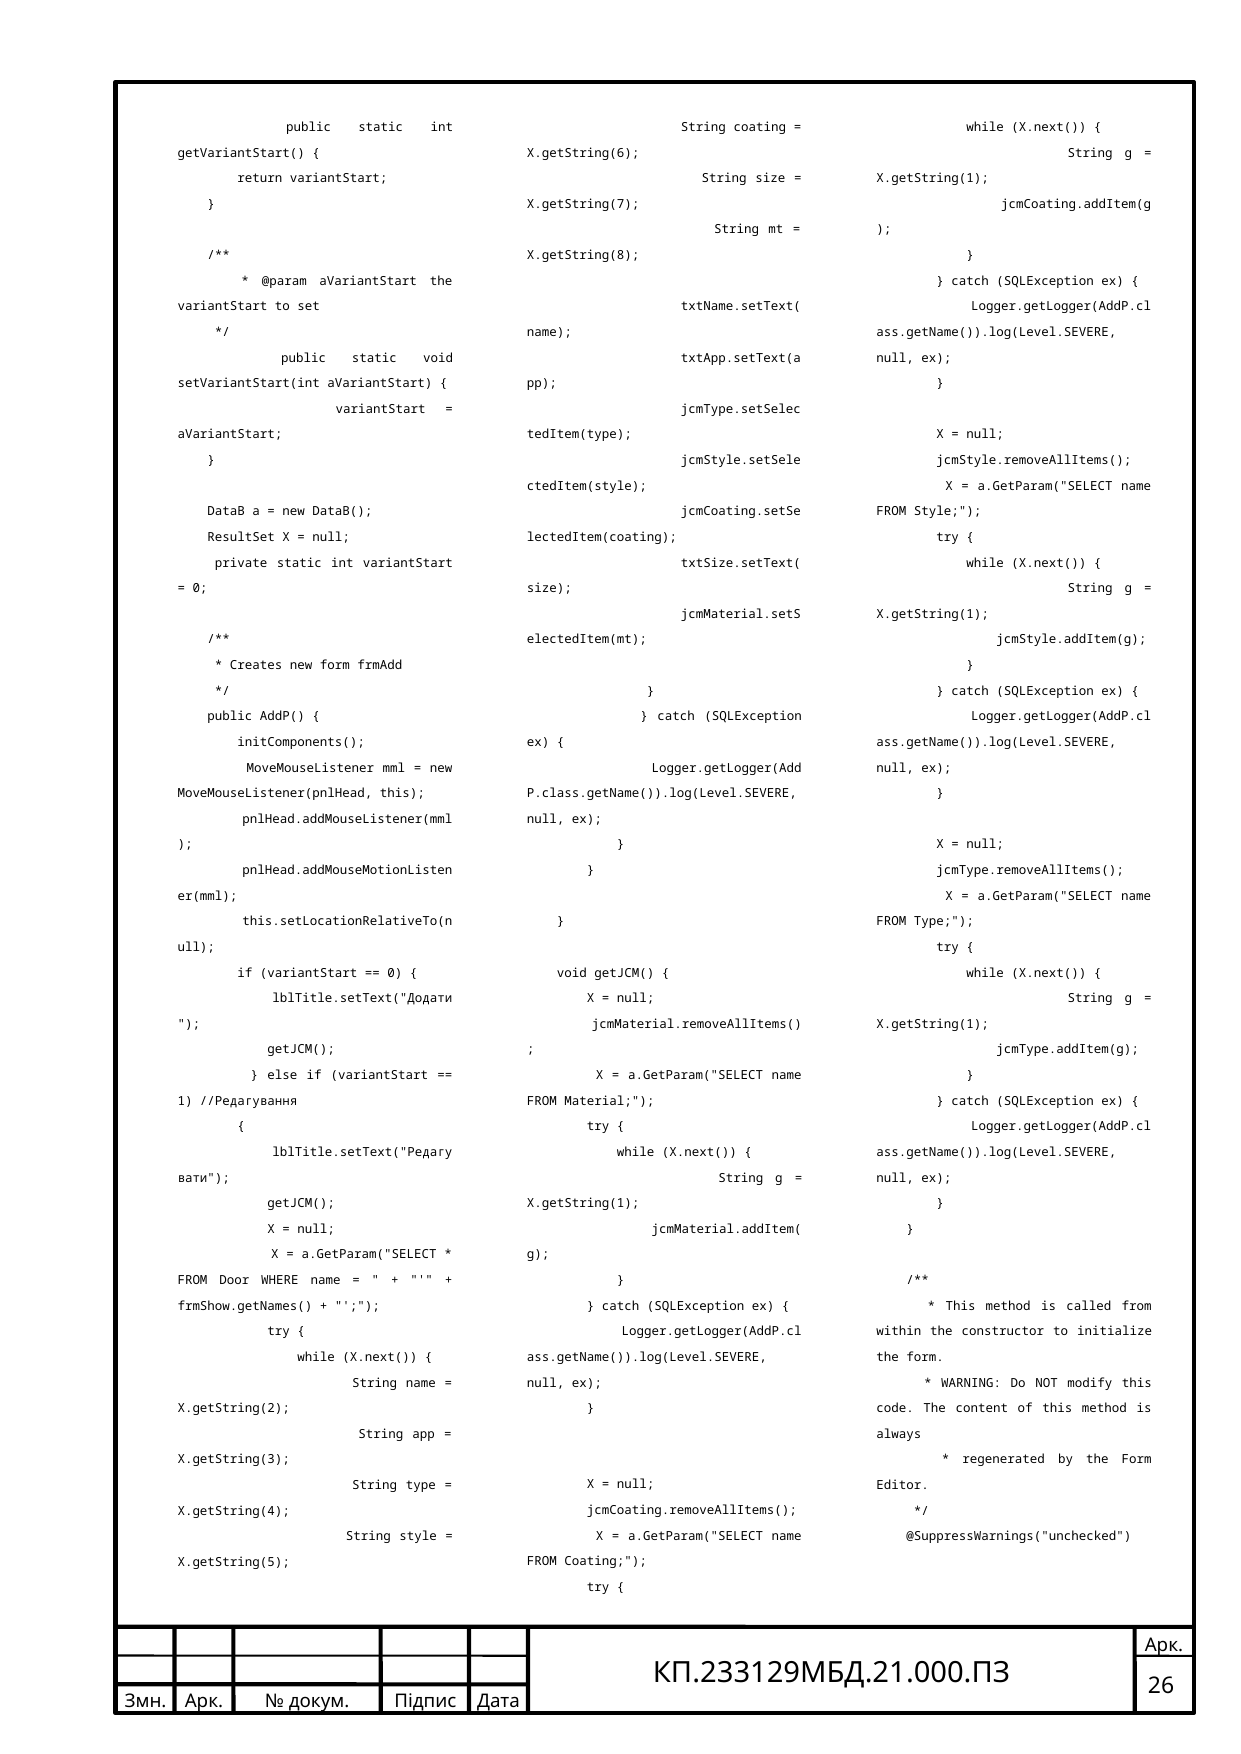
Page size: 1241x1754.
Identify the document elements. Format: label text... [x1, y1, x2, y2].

text txtName.setText(name); [527, 297, 802, 340]
text jcmMaterial.setSelectedItem(mt); [527, 605, 802, 648]
text pnlHead.addMouseMotionListener(mml); [177, 861, 453, 904]
text } [527, 861, 802, 878]
text jcmType.setSelectedItem(type); [527, 400, 802, 443]
text pnlHead.addMouseListener(mml); [177, 810, 453, 853]
text } [876, 784, 1152, 801]
text } [527, 912, 802, 929]
text X = null; [876, 426, 1152, 443]
text */ [177, 682, 453, 699]
text if (variantStart == 0) { [177, 964, 453, 981]
text variantStart = aVariantStart; [177, 400, 453, 443]
text try { [527, 1117, 802, 1134]
text * Creates new form frmAdd [177, 656, 453, 673]
text } [177, 451, 453, 468]
text * @param aVariantStart the variantStart to set [177, 272, 453, 314]
text String g = X.getString(1); [876, 144, 1152, 186]
text X = null; [876, 836, 1152, 853]
text jcmStyle.setSelectedItem(style); [527, 451, 802, 494]
text getJCM(); [177, 1194, 453, 1211]
text Logger.getLogger(AddP.class.getName()).log(Level.SEVERE, null, ex); [876, 707, 1152, 776]
text String type = X.getString(4); [177, 1476, 453, 1519]
text String mt = X.getString(8); [527, 221, 802, 263]
text } [876, 656, 1152, 673]
text @SuppressWarnings("unchecked") [876, 1527, 1152, 1544]
text X = null; [527, 989, 802, 1006]
text String g = X.getString(1); [876, 579, 1152, 622]
text } [876, 1220, 1152, 1237]
text } [527, 1399, 802, 1416]
text X = a.GetParam("SELECT name FROM Material;"); [527, 1066, 802, 1109]
text } [876, 1066, 1152, 1083]
text jcmMaterial.removeAllItems(); [527, 1015, 802, 1058]
text X = a.GetParam("SELECT name FROM Coating;"); [527, 1527, 802, 1569]
text return variantStart; [177, 169, 453, 186]
text */ [177, 323, 453, 340]
text Logger.getLogger(AddP.class.getName()).log(Level.SEVERE, null, ex); [527, 759, 802, 827]
text X = null; [527, 1475, 802, 1492]
text try { [527, 1578, 802, 1595]
text String coating = X.getString(6); [527, 118, 802, 161]
text X = a.GetParam("SELECT * FROM Door WHERE name = " + "'" + frmShow.getNames() + "';"); [177, 1246, 453, 1314]
text while (X.next()) { [876, 964, 1152, 981]
text /** [177, 631, 453, 648]
text String app = X.getString(3); [177, 1425, 453, 1468]
text initComponents(); [177, 733, 453, 750]
text } [876, 374, 1152, 391]
text } catch (SQLException ex) { [876, 682, 1152, 699]
text String style = X.getString(5); [177, 1527, 453, 1570]
text * WARNING: Do NOT modify this code. The content of this method is always [876, 1374, 1152, 1442]
text * This method is called from within the constructor to initialize the form. [876, 1297, 1152, 1365]
text Logger.getLogger(AddP.class.getName()).log(Level.SEVERE, null, ex); [876, 297, 1152, 366]
text jcmCoating.removeAllItems(); [527, 1501, 802, 1518]
text txtSize.setText(size); [527, 554, 802, 596]
text X = a.GetParam("SELECT name FROM Style;"); [876, 477, 1152, 519]
text * regenerated by the Form Editor. [876, 1451, 1152, 1493]
text X = a.GetParam("SELECT name FROM Type;"); [876, 887, 1152, 929]
text public static int getVariantStart() { [177, 118, 453, 161]
text while (X.next()) { [527, 1143, 802, 1160]
text while (X.next()) { [876, 554, 1152, 571]
text } catch (SQLException ex) { [527, 707, 802, 750]
text jcmType.removeAllItems(); [876, 861, 1152, 878]
text try { [876, 938, 1152, 955]
text } [876, 1194, 1152, 1211]
text } catch (SQLException ex) { [876, 1092, 1152, 1109]
text getJCM(); [177, 1041, 453, 1058]
text public static void setVariantStart(int aVariantStart) { [177, 349, 453, 391]
text lblTitle.setText("Додати"); [177, 989, 453, 1032]
text ResultSet X = null; [177, 528, 453, 545]
text public AddP() { [177, 707, 453, 724]
text txtApp.setText(app); [527, 349, 802, 391]
text String g = X.getString(1); [527, 1169, 802, 1211]
text while (X.next()) { [177, 1348, 453, 1365]
text jcmStyle.addItem(g); [876, 631, 1152, 648]
text DataB a = new DataB(); [177, 502, 453, 519]
text } [527, 836, 802, 853]
text Logger.getLogger(AddP.class.getName()).log(Level.SEVERE, null, ex); [876, 1117, 1152, 1186]
text X = null; [177, 1220, 453, 1237]
text MoveMouseListener mml = new MoveMouseListener(pnlHead, this); [177, 759, 453, 801]
text } catch (SQLException ex) { [527, 1297, 802, 1314]
text this.setLocationRelativeTo(null); [177, 912, 453, 955]
text } else if (variantStart == 1) //Редагування [177, 1066, 453, 1109]
text String size = X.getString(7); [527, 169, 802, 212]
text } [177, 195, 453, 212]
text jcmCoating.setSelectedItem(coating); [527, 502, 802, 545]
text jcmMaterial.addItem(g); [527, 1220, 802, 1263]
text lblTitle.setText("Редагувати"); [177, 1143, 453, 1186]
text while (X.next()) { [876, 118, 1152, 135]
text /** [876, 1271, 1152, 1288]
text } [527, 682, 802, 699]
text jcmType.addItem(g); [876, 1041, 1152, 1058]
text jcmCoating.addItem(g); [876, 195, 1152, 238]
text { [177, 1117, 453, 1134]
text */ [876, 1502, 1152, 1519]
text } catch (SQLException ex) { [876, 272, 1152, 289]
text String g = X.getString(1); [876, 989, 1152, 1032]
text private static int variantStart = 0; [177, 554, 453, 596]
text } [527, 1271, 802, 1288]
text Logger.getLogger(AddP.class.getName()).log(Level.SEVERE, null, ex); [527, 1322, 802, 1391]
text try { [177, 1322, 453, 1339]
text jcmStyle.removeAllItems(); [876, 451, 1152, 468]
text String name = X.getString(2); [177, 1374, 453, 1416]
text /** [177, 246, 453, 263]
text try { [876, 528, 1152, 545]
text } [876, 246, 1152, 263]
text void getJCM() { [527, 964, 802, 981]
